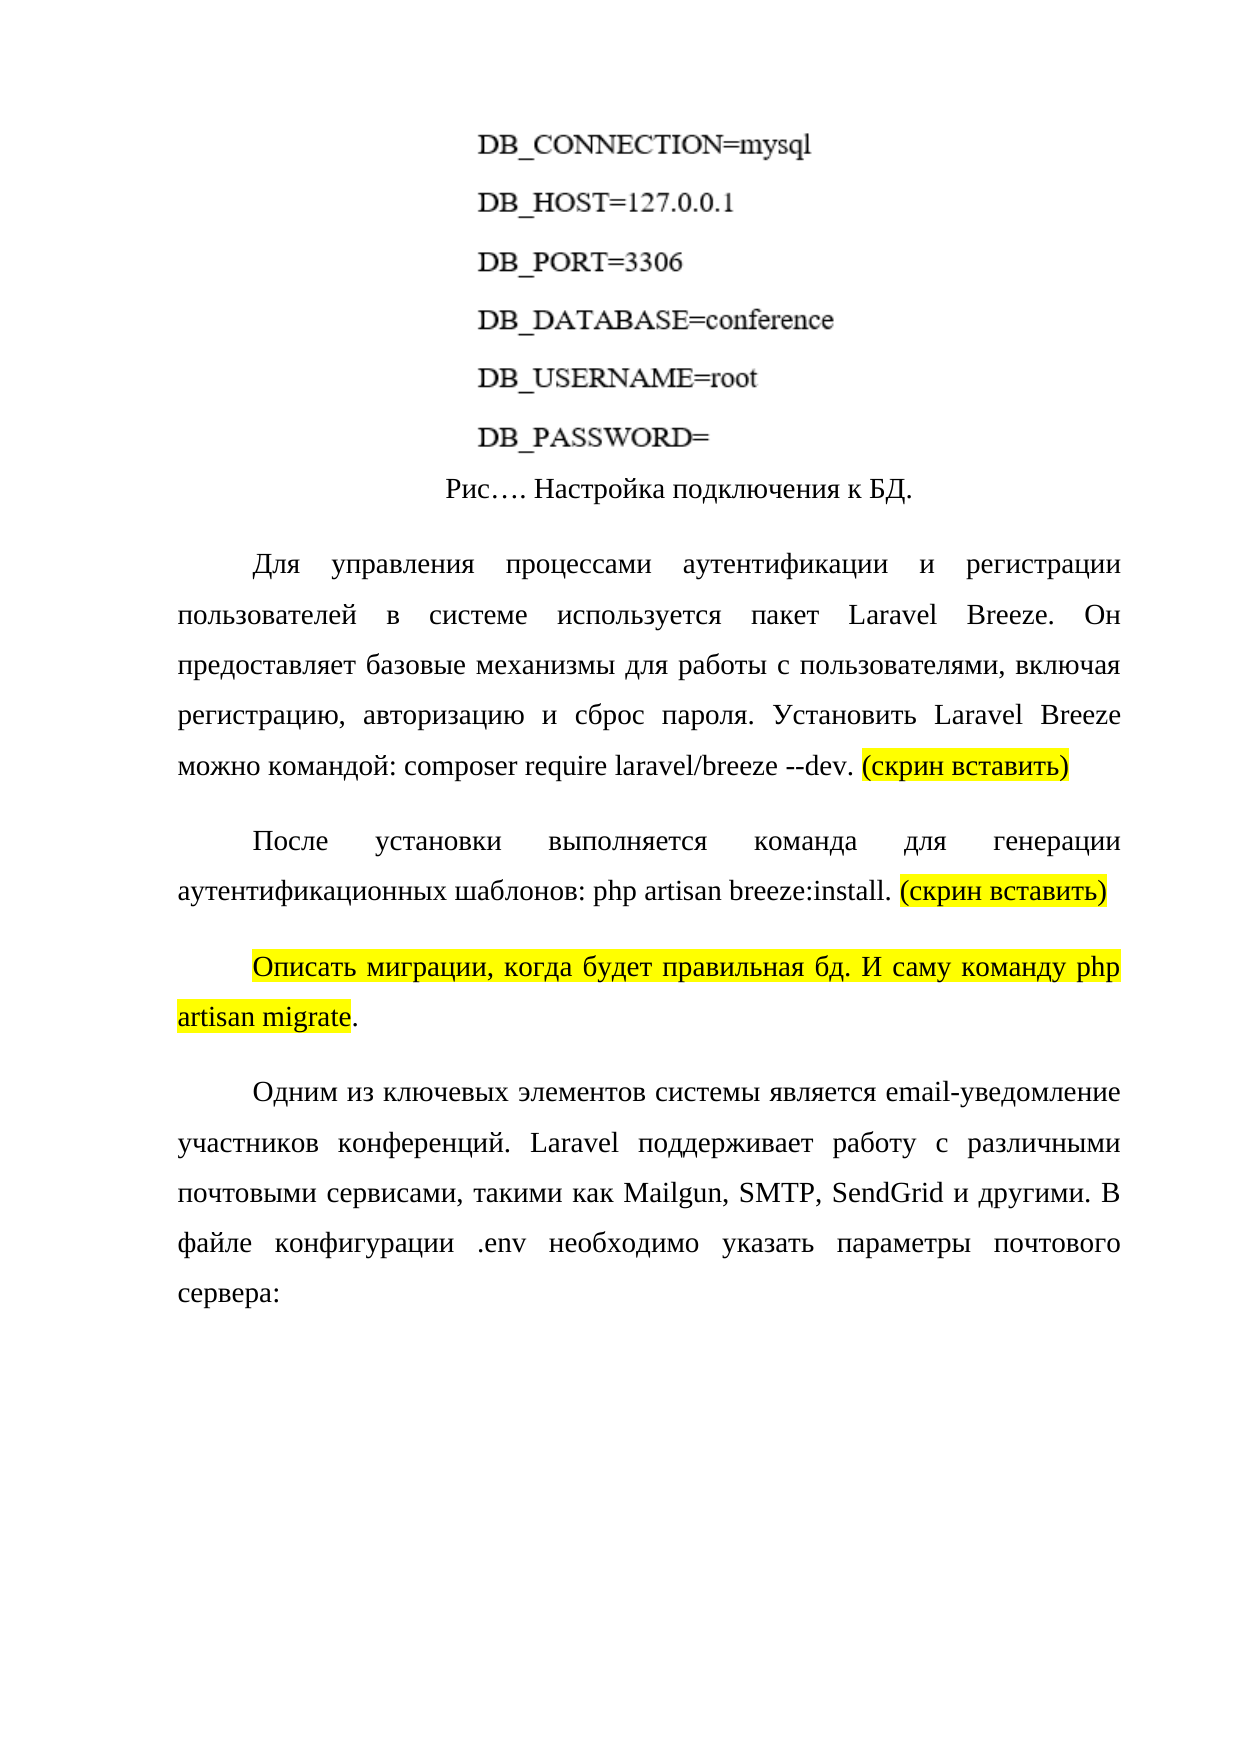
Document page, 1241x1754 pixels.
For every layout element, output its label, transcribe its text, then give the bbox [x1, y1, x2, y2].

text Рис…. Настройка подключения к БД. [177, 471, 1181, 505]
text Для управления процессами аутентификации и регистрации пользователей в системе используется пакет Laravel Breeze. Он предоставляет базовые механизмы для работы с пользователями, включая регистрацию, авторизацию и сброс пароля. Установить Laravel Breeze можно командой: composer require laravel/breeze --dev. (скрин вставить) [177, 547, 1121, 781]
text Описать миграции, когда будет правильная бд. И саму команду php artisan migrate. [177, 949, 1121, 1033]
text Одним из ключевых элементов системы является email-уведомление участников конференций. Laravel поддерживает работу с различными почтовыми сервисами, такими как Mailgun, SMTP, SendGrid и другими. В файле конфигурации .env необходимо указать параметры почтового сервера: [177, 1074, 1121, 1309]
text После установки выполняется команда для генерации аутентификационных шаблонов: php artisan breeze:install. (скрин вставить) [177, 823, 1121, 907]
picture [447, 118, 851, 472]
